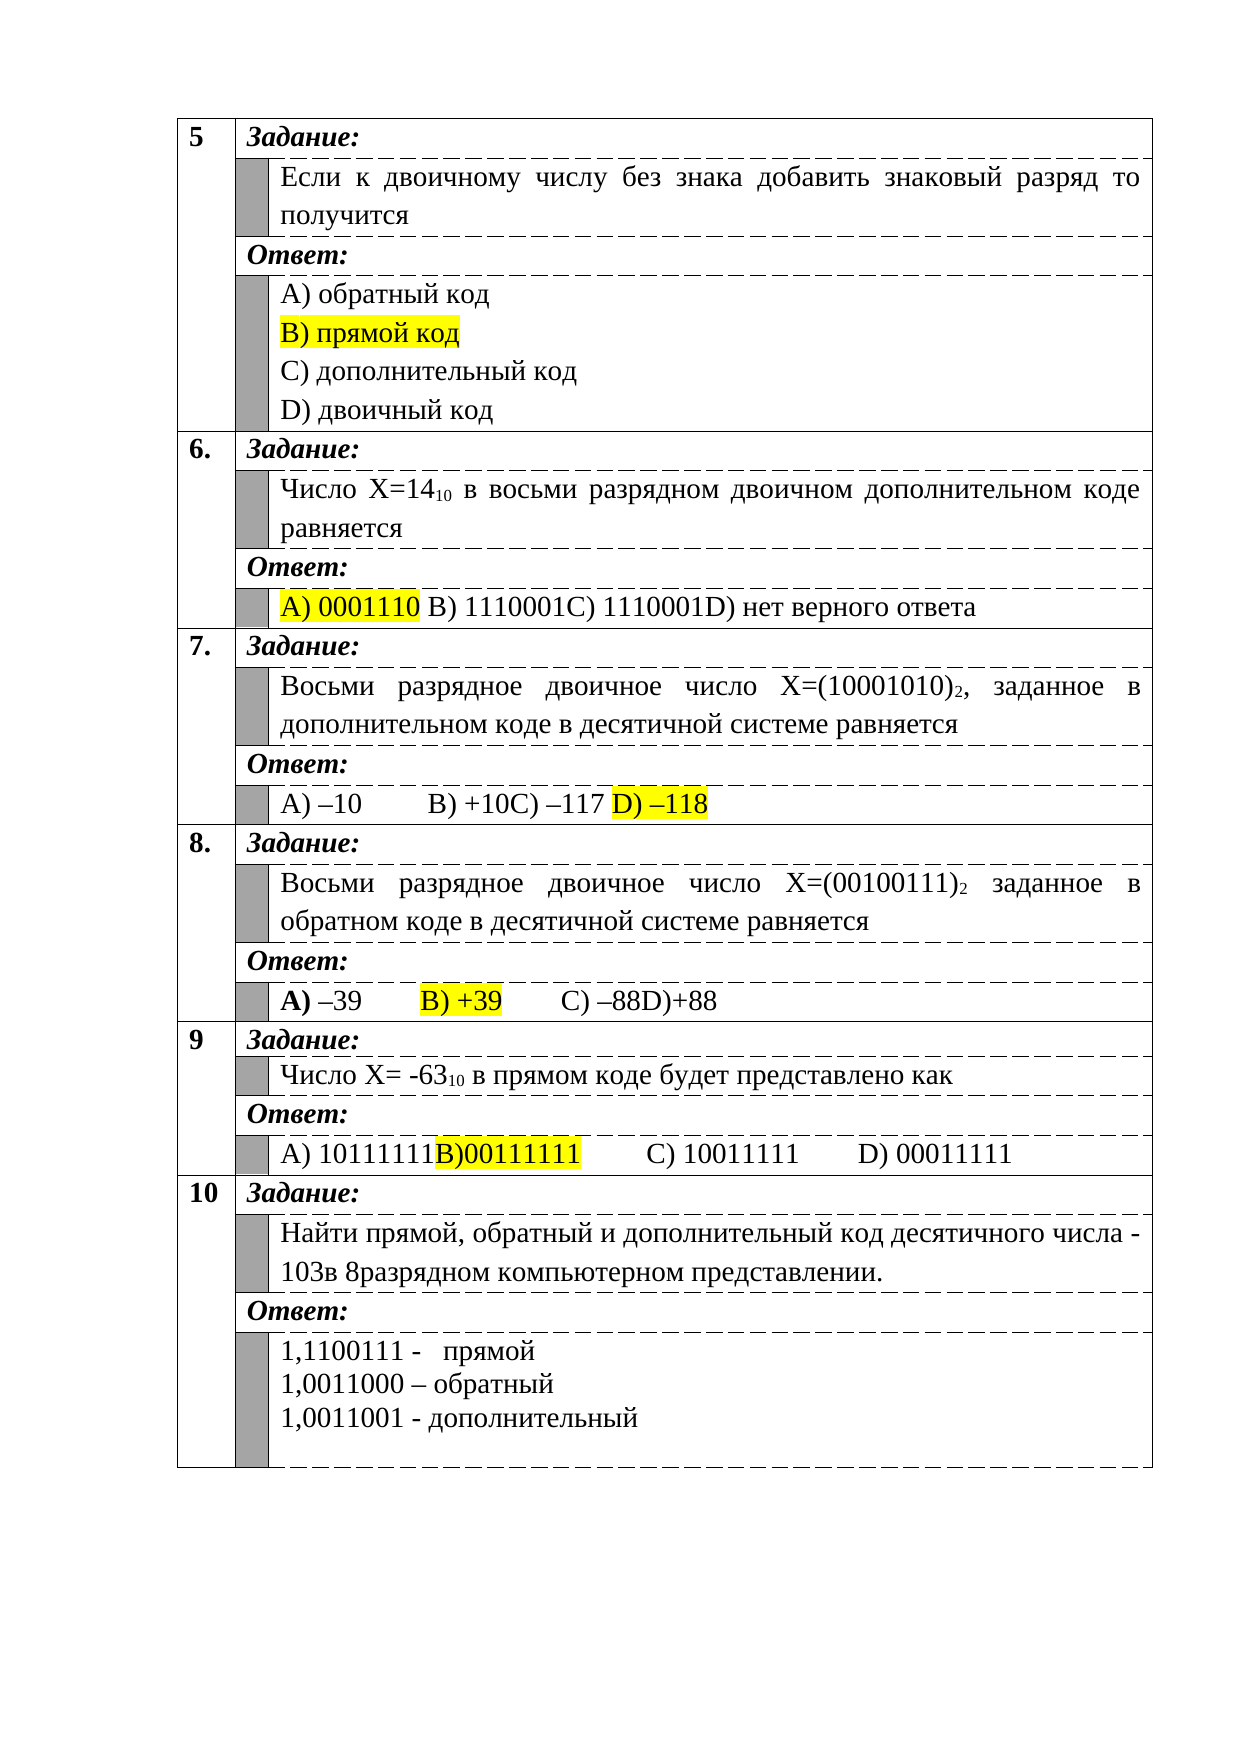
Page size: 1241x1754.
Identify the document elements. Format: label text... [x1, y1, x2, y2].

table_cell Число Х= -6310 в прямом коде будет представлено как [269, 1056, 1152, 1095]
table_cell 5 [178, 119, 235, 431]
table_cell Задание: [236, 1176, 1152, 1214]
table_cell Задание: [236, 825, 1152, 864]
table_cell [236, 589, 268, 627]
table_cell A) 10111111B)00111111 C) 10011111 D) 00011111 [269, 1135, 1152, 1174]
table_cell Задание: [236, 629, 1152, 667]
table_cell Число Х=1410 в восьми разрядном двоичном дополнительном коде равняется [269, 470, 1152, 548]
table_cell Ответ: [236, 1292, 1152, 1332]
table_cell A) –10 B) +10C) –117 D) –118 [269, 785, 1152, 824]
table_cell 8. [178, 825, 235, 1021]
table_cell [236, 983, 268, 1021]
table_cell A) обратный код B) прямой код C) дополнительный код D) двоичный код [269, 275, 1152, 431]
table_cell [236, 471, 268, 548]
table_cell Ответ: [236, 548, 1152, 588]
table_cell [236, 1333, 268, 1467]
table_cell 6. [178, 432, 235, 627]
table_cell A) –39 B) +39 C) –88D)+88 [269, 982, 1152, 1021]
table_cell [236, 865, 268, 942]
table_cell 7. [178, 629, 235, 824]
table_cell Ответ: [236, 236, 1152, 275]
table_cell [236, 276, 268, 431]
table_cell 9 [178, 1022, 235, 1174]
table_cell Задание: [236, 432, 1152, 470]
table_cell [236, 159, 268, 236]
table_cell [236, 668, 268, 745]
table_cell [236, 1057, 268, 1095]
table_cell 1,1100111 - прямой 1,0011000 – обратный 1,0011001 - дополнительный [269, 1332, 1152, 1467]
table_cell A) 0001110 B) 1110001C) 1110001D) нет верного ответа [269, 588, 1152, 627]
table_cell Восьми разрядное двоичное число Х=(00100111)2 заданное в обратном коде в десятичной системе равняется [269, 864, 1152, 942]
table_cell Восьми разрядное двоичное число Х=(10001010)2, заданное в дополнительном коде в десятичной системе равняется [269, 667, 1152, 745]
table_cell [236, 1215, 268, 1292]
table_cell 10 [178, 1176, 235, 1467]
table_cell Ответ: [236, 1095, 1152, 1135]
table_cell Задание: [236, 119, 1152, 158]
table_cell Задание: [236, 1022, 1152, 1056]
table_cell Если к двоичному числу без знака добавить знаковый разряд то получится [269, 158, 1152, 236]
table_cell Ответ: [236, 745, 1152, 785]
table_cell [236, 1136, 268, 1174]
table_cell Найти прямой, обратный и дополнительный код десятичного числа -103в 8разрядном компьютерном представлении. [269, 1214, 1152, 1292]
table_cell Ответ: [236, 942, 1152, 982]
table_cell [236, 786, 268, 824]
